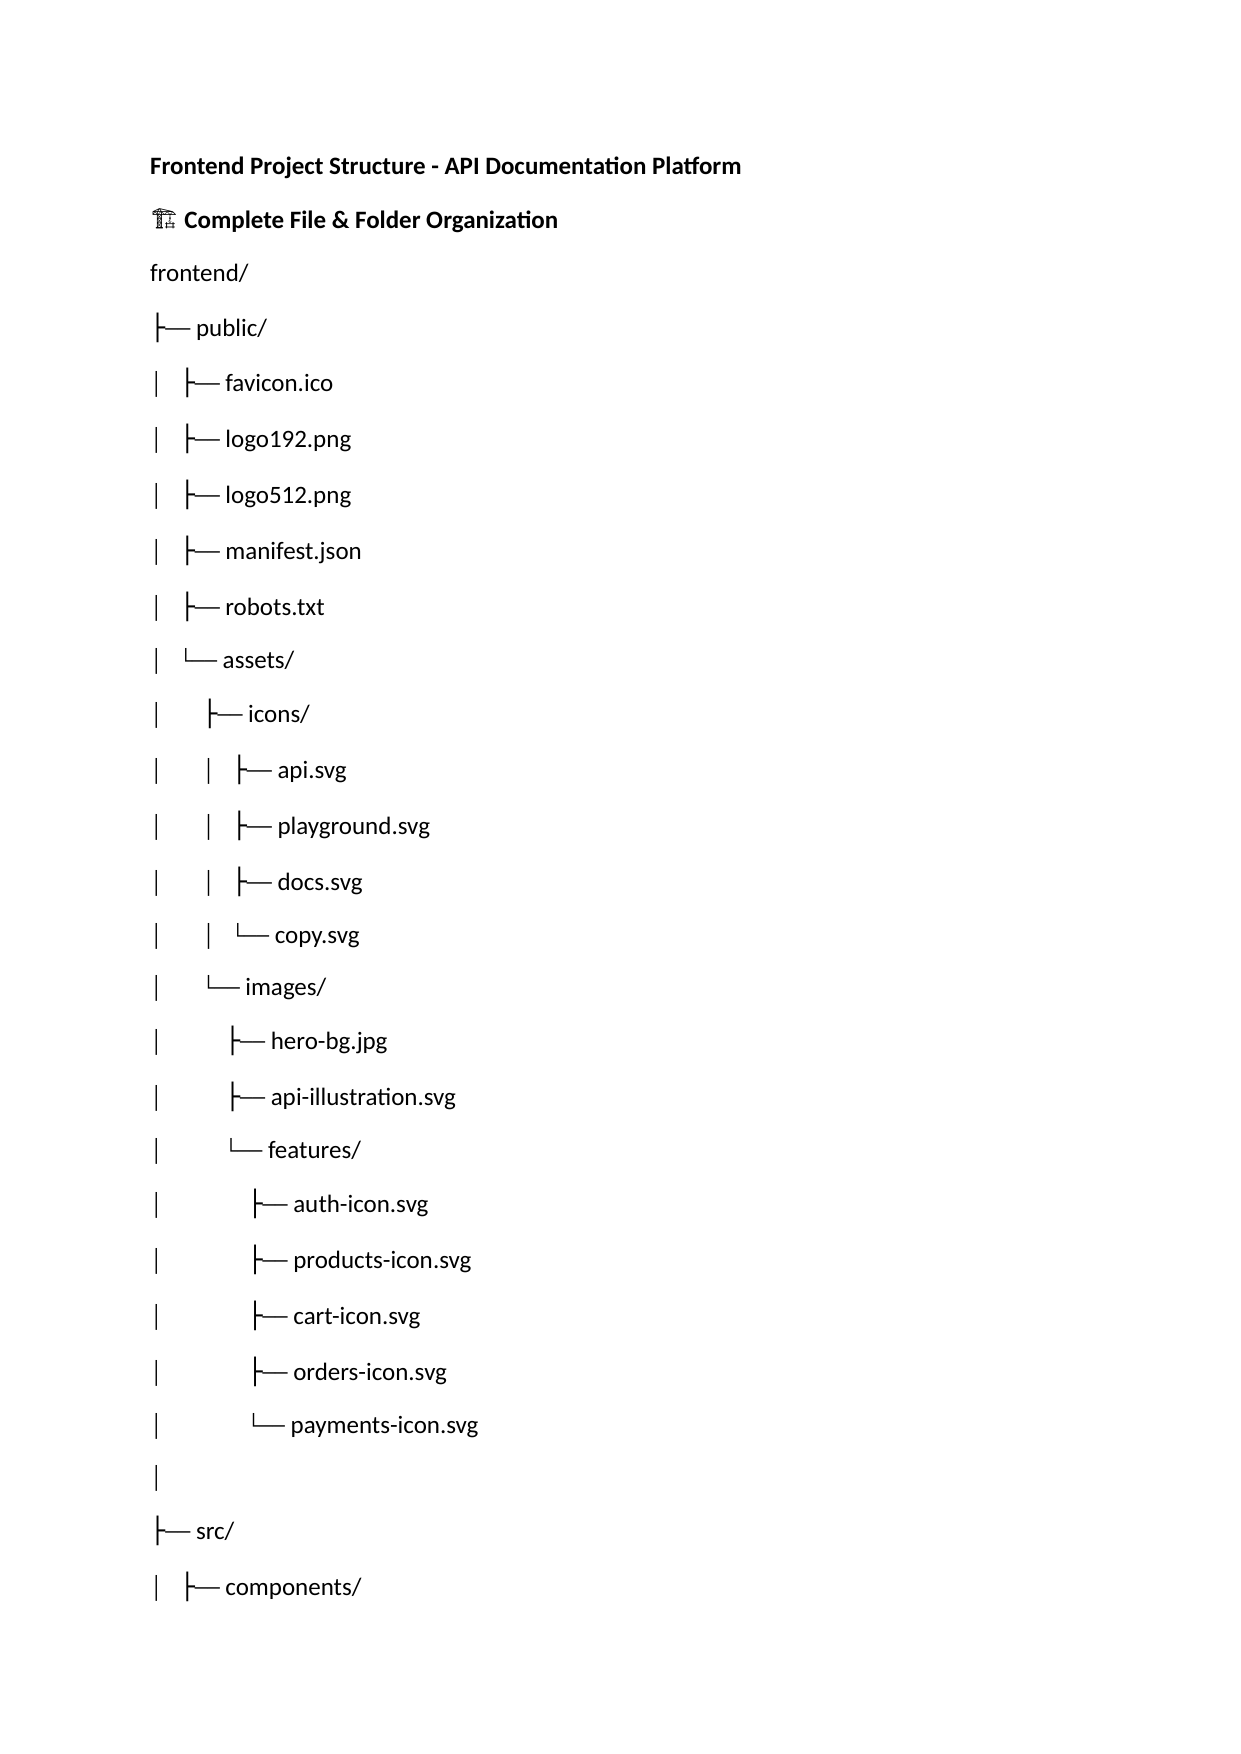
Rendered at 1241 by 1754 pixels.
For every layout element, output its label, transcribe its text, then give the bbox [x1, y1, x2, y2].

text │ ├── components/ [150, 1568, 1090, 1602]
text ├── public/ [150, 309, 1090, 343]
text │ └── payments-icon.svg [150, 1409, 1090, 1440]
text │ │ ├── playground.svg [150, 807, 1090, 842]
text │ │ ├── docs.svg [150, 863, 1090, 897]
text │ ├── icons/ [150, 696, 1090, 730]
text frontend/ [150, 257, 1090, 288]
text │ ├── api-illustration.svg [150, 1078, 1090, 1112]
text │ ├── favicon.ico [150, 365, 1090, 399]
text │ [150, 1461, 1090, 1491]
text │ ├── orders-icon.svg [150, 1353, 1090, 1387]
text 🏗️ Complete File & Folder Organization [150, 202, 1090, 236]
text │ ├── products-icon.svg [150, 1242, 1090, 1276]
text │ ├── hero-bg.jpg [150, 1022, 1090, 1057]
text │ │ ├── api.svg [150, 752, 1090, 786]
text │ │ └── copy.svg [150, 919, 1090, 950]
text │ └── features/ [150, 1134, 1090, 1165]
text │ ├── cart-icon.svg [150, 1297, 1090, 1332]
text │ └── images/ [150, 971, 1090, 1001]
text │ └── assets/ [150, 644, 1090, 675]
text │ ├── manifest.json [150, 532, 1090, 567]
text Frontend Project Structure - API Documentation Platform [150, 150, 1090, 181]
text │ ├── auth-icon.svg [150, 1186, 1090, 1220]
text │ ├── logo192.png [150, 421, 1090, 455]
text │ ├── logo512.png [150, 477, 1090, 511]
text │ ├── robots.txt [150, 588, 1090, 622]
text ├── src/ [150, 1512, 1090, 1547]
